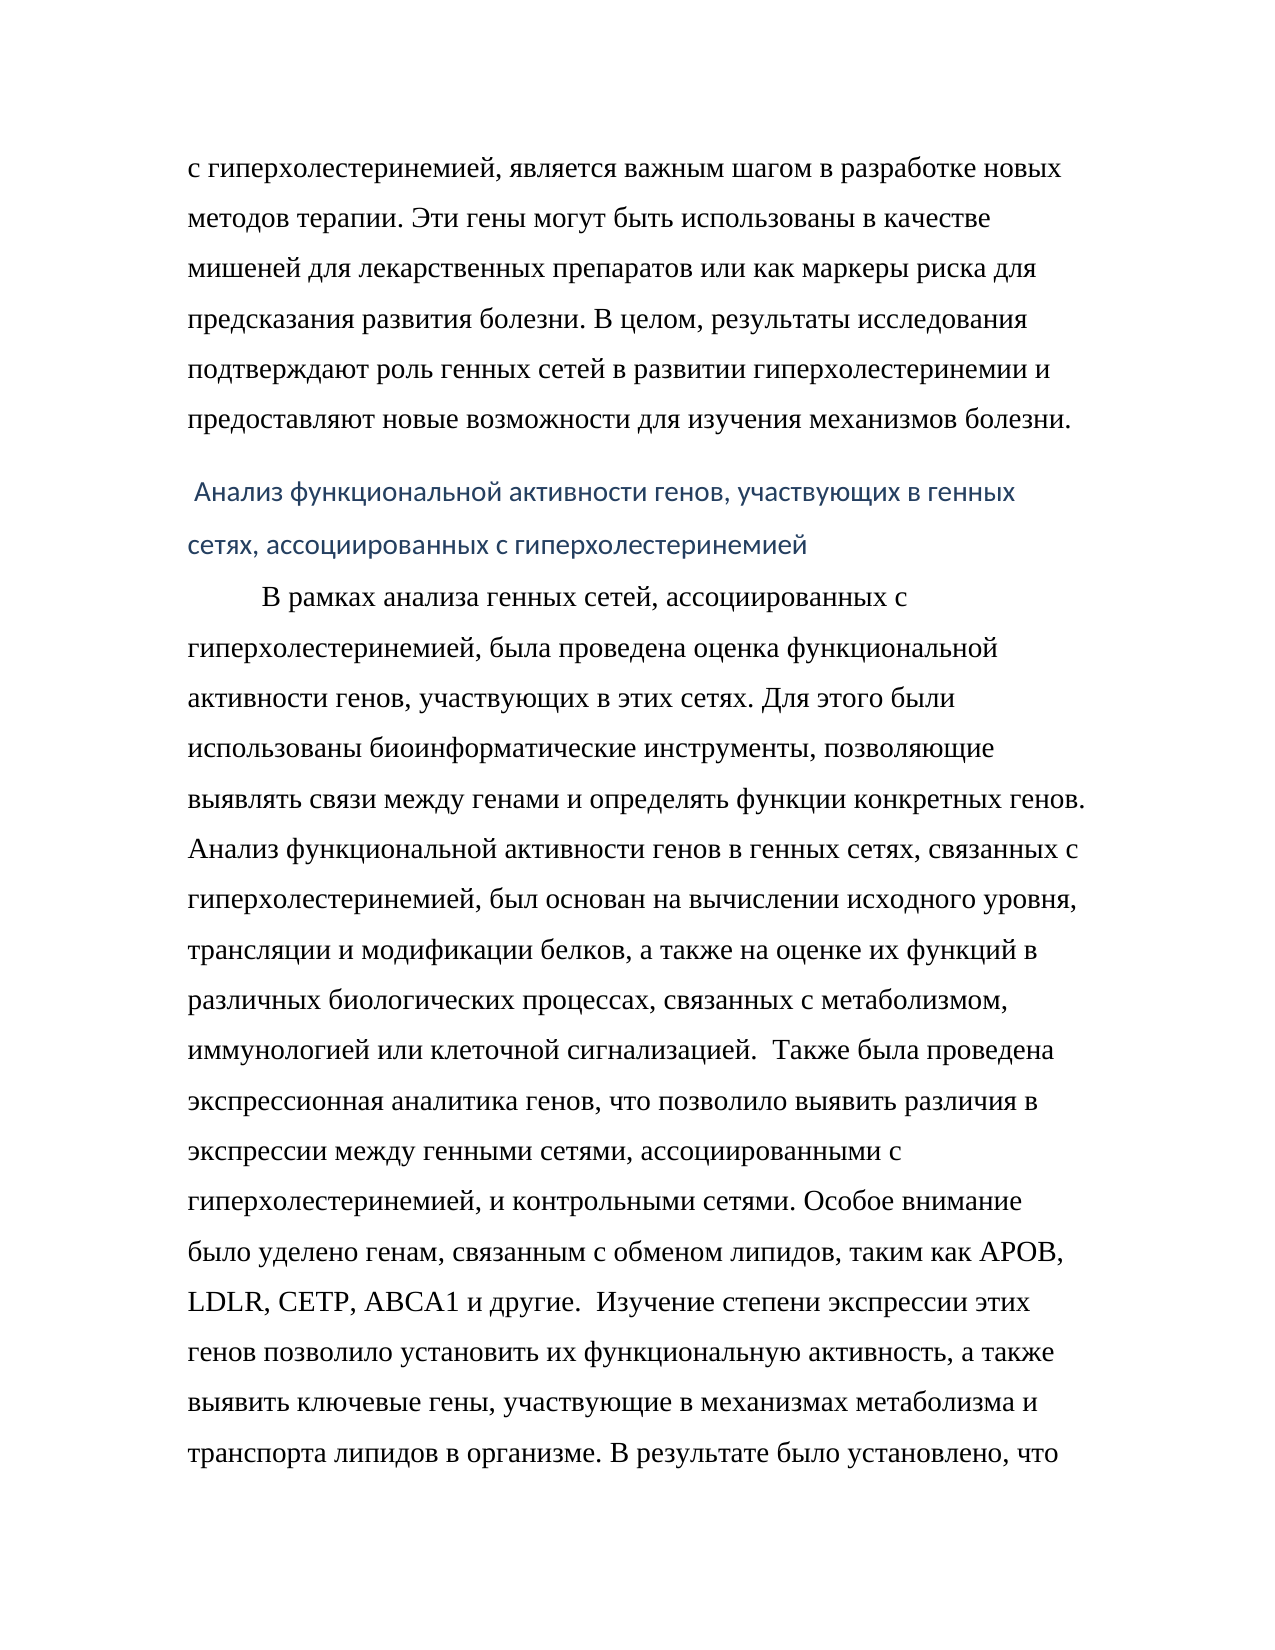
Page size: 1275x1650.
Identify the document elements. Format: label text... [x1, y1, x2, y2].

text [187, 579, 1087, 1468]
subtitle Анализ функциональной активности генов, участвующих в генных сетях, ассоциированных с гиперхолестеринемией [187, 473, 1087, 562]
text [187, 150, 1087, 435]
